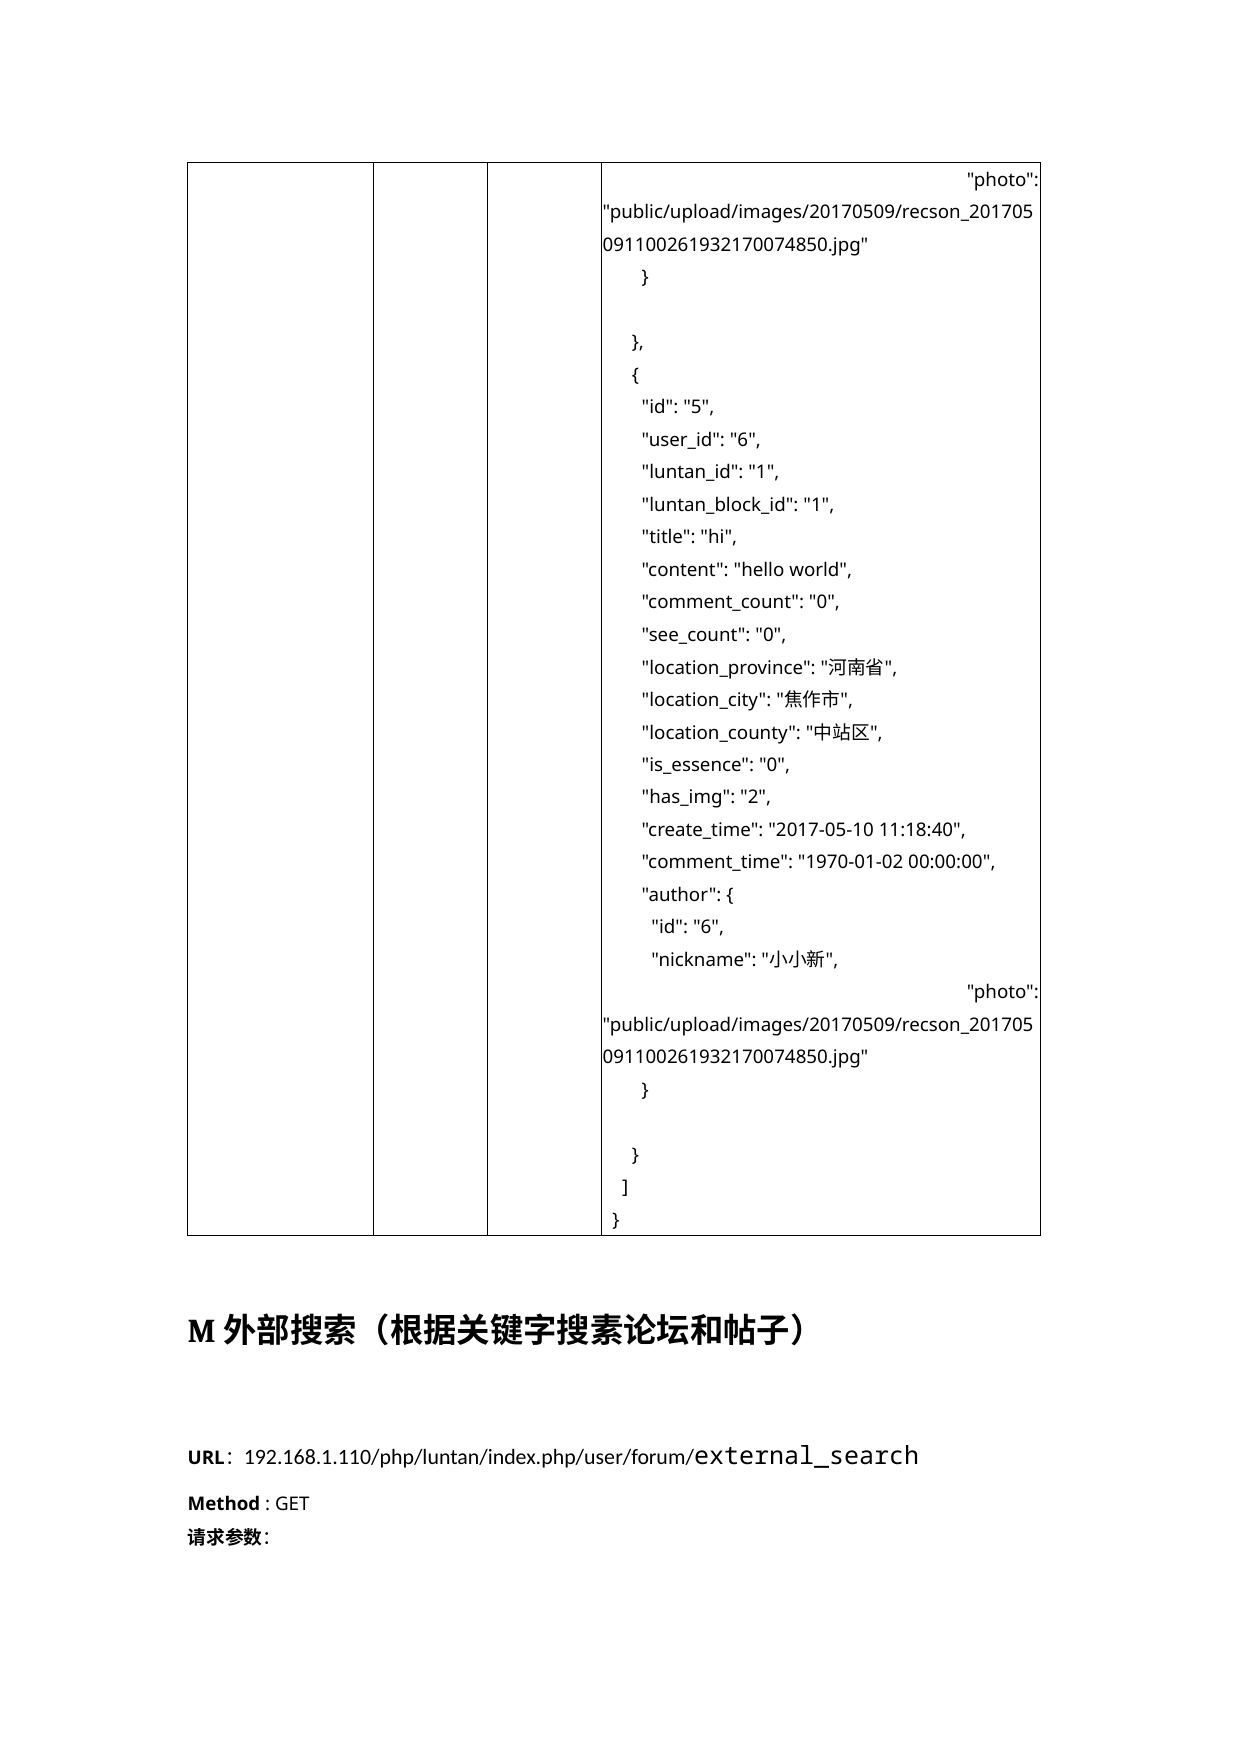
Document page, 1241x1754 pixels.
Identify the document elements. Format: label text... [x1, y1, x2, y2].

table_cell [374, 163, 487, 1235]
text 请求参数： [187, 1520, 1053, 1552]
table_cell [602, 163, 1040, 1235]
text Method : GET [187, 1487, 1053, 1520]
subtitle M 外部搜索（根据关键字搜素论坛和帖子） [187, 1295, 1053, 1360]
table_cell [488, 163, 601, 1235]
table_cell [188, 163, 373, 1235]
text URL：192.168.1.110/php/luntan/index.php/user/forum/external_search [187, 1422, 1053, 1487]
